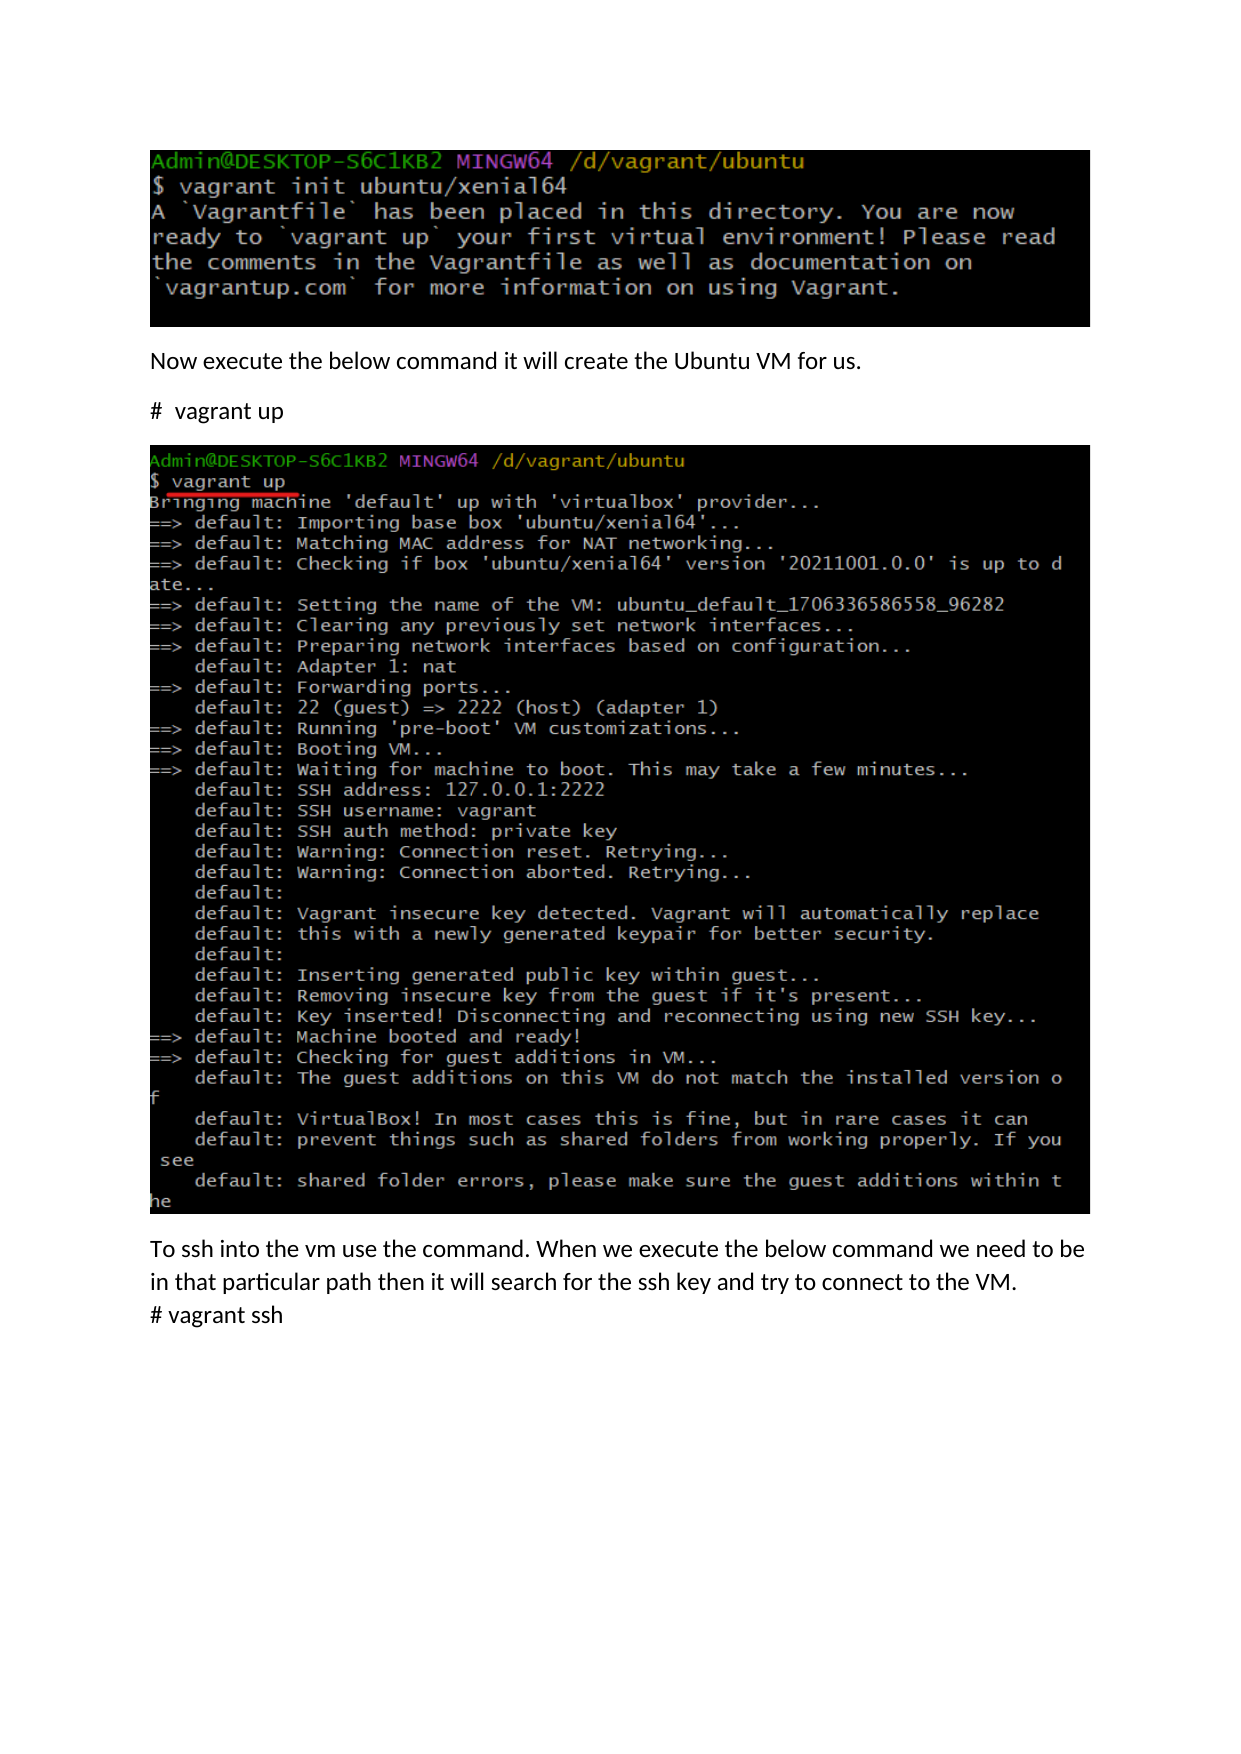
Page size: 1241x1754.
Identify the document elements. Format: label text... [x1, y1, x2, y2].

picture [150, 445, 1091, 1214]
text # vagrant up [150, 395, 1090, 426]
text Now execute the below command it will create the Ubuntu VM for us. [150, 346, 1090, 376]
text To ssh into the vm use the command. When we execute the below command we need to be in that particular path then it will search for the ssh key and try to connect to the VM. # vagrant ssh [150, 1233, 1090, 1329]
picture [150, 150, 1091, 327]
